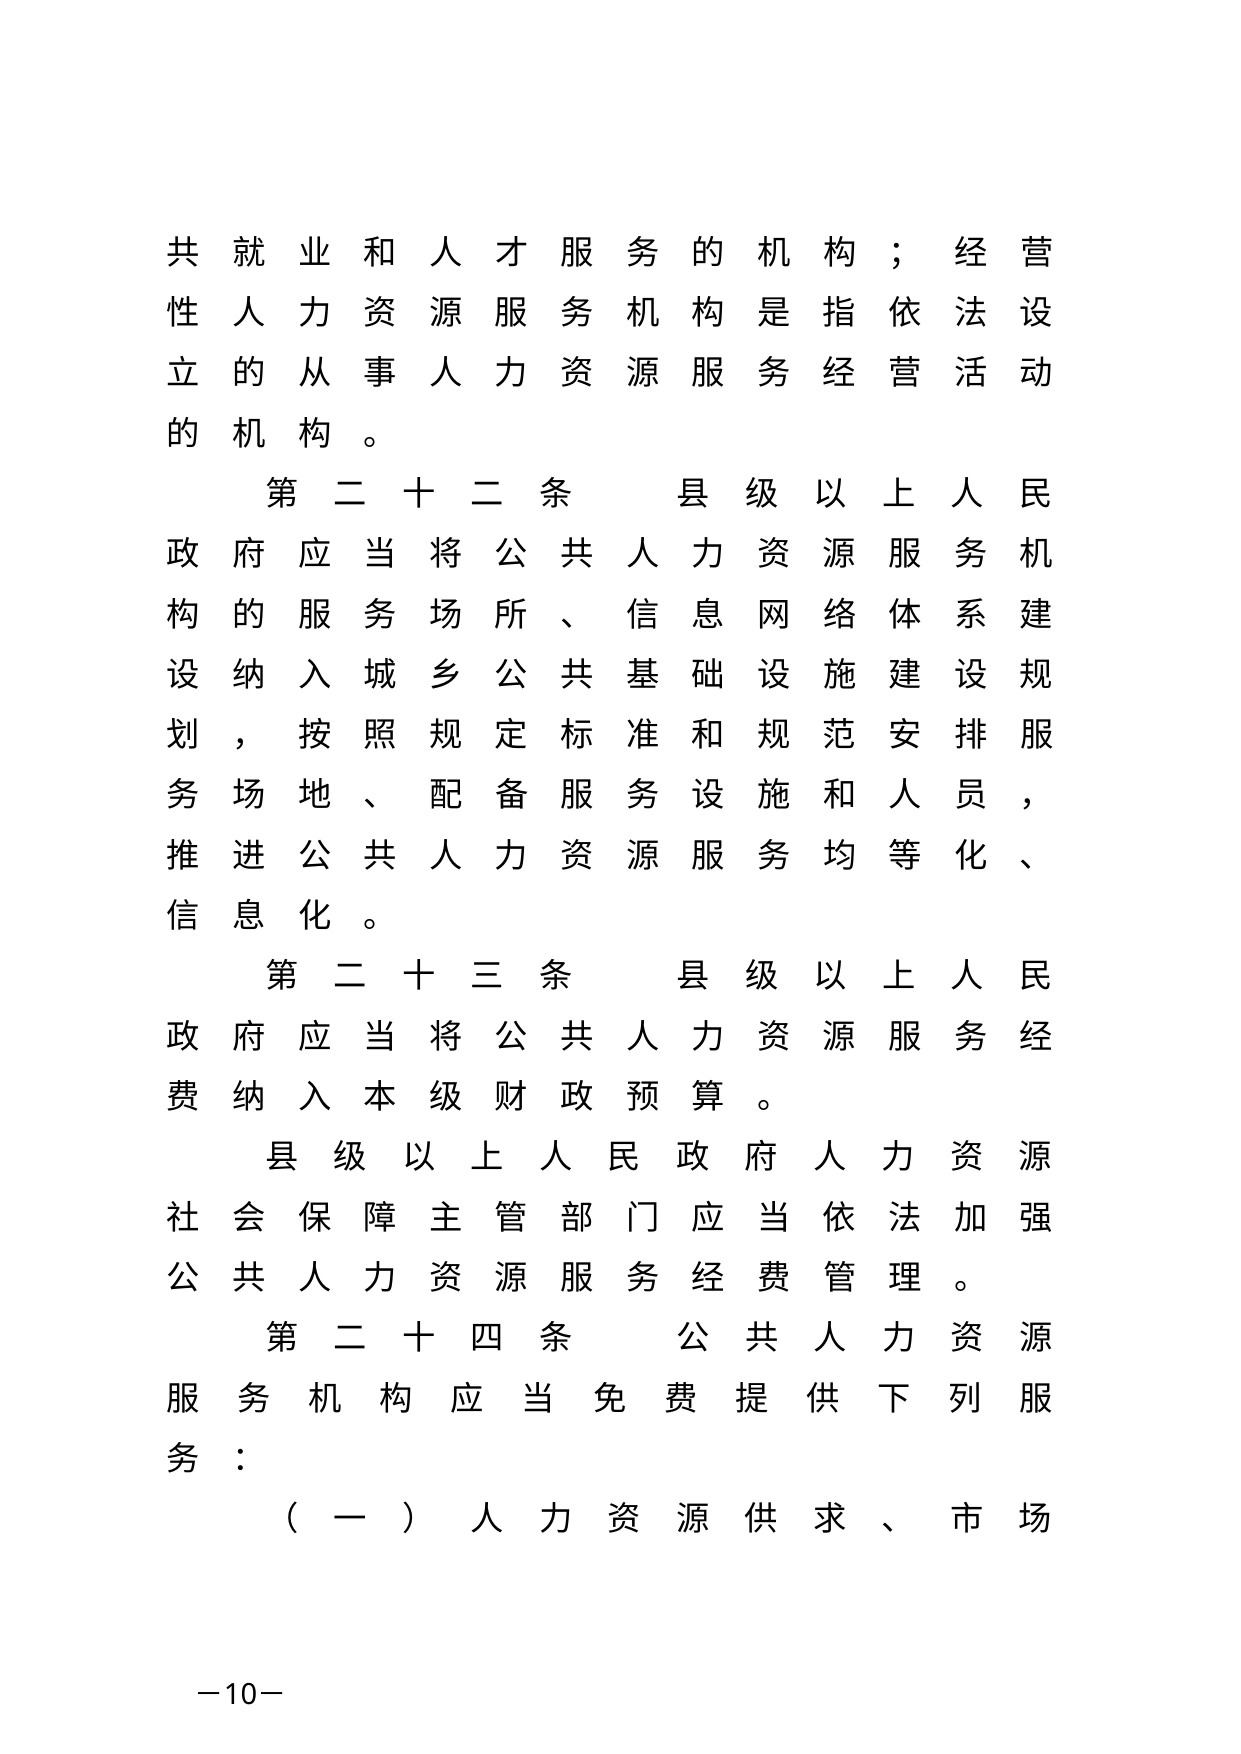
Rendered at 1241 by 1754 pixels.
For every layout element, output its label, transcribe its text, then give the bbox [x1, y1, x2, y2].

text 县级以上人民政府人力资源社会保障主管部门应当依法加强公共人力资源服务经费管理。 [167, 1124, 1085, 1305]
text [167, 1486, 1085, 1546]
text 第二十二条 县级以上人民政府应当将公共人力资源服务机构的服务场所、信息网络体系建设纳入城乡公共基础设施建设规划，按照规定标准和规范安排服务场地、配备服务设施和人员，推进公共人力资源服务均等化、信息化。 [167, 461, 1085, 943]
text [167, 219, 1085, 461]
text 第二十三条 县级以上人民政府应当将公共人力资源服务经费纳入本级财政预算。 [167, 943, 1085, 1124]
text 第二十四条 公共人力资源服务机构应当免费提供下列服务： [167, 1305, 1085, 1486]
